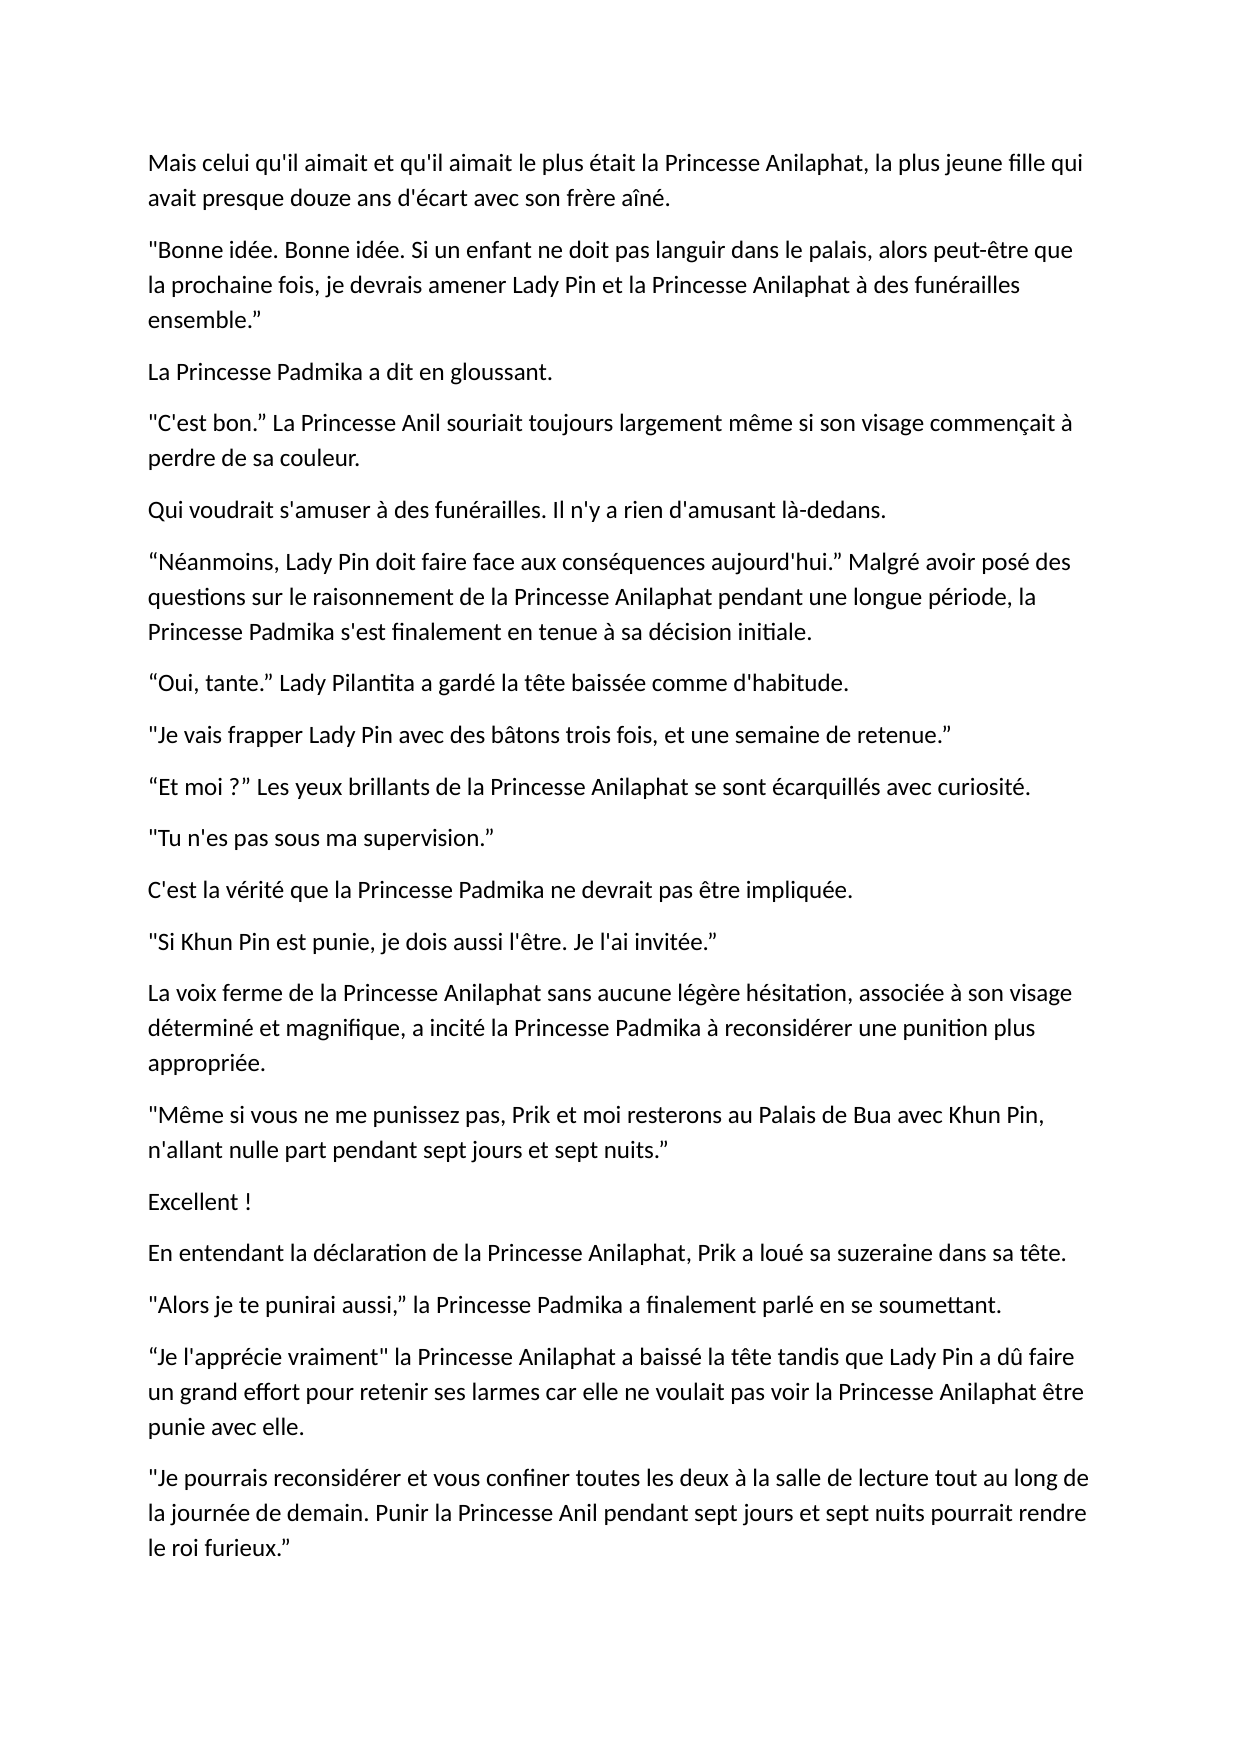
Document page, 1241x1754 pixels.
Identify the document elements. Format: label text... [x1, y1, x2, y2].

text “Néanmoins, Lady Pin doit faire face aux conséquences aujourd'hui.” Malgré avoir posé des questions sur le raisonnement de la Princesse Anilaphat pendant une longue période, la Princesse Padmika s'est finalement en tenue à sa décision initiale. [148, 546, 1093, 646]
text "Alors je te punirai aussi,” la Princesse Padmika a finalement parlé en se soumettant. [148, 1289, 1093, 1320]
text “Et moi ?” Les yeux brillants de la Princesse Anilaphat se sont écarquillés avec curiosité. [148, 771, 1093, 801]
text Mais celui qu'il aimait et qu'il aimait le plus était la Princesse Anilaphat, la plus jeune fille qui avait presque douze ans d'écart avec son frère aîné. [148, 148, 1093, 213]
text En entendant la déclaration de la Princesse Anilaphat, Prik a loué sa suzeraine dans sa tête. [148, 1238, 1093, 1268]
text “Je l'apprécie vraiment" la Princesse Anilaphat a baissé la tête tandis que Lady Pin a dû faire un grand effort pour retenir ses larmes car elle ne voulait pas voir la Princesse Anilaphat être punie avec elle. [148, 1341, 1093, 1441]
text "Si Khun Pin est punie, je dois aussi l'être. Je l'ai invitée.” [148, 926, 1093, 956]
text La Princesse Padmika a dit en gloussant. [148, 356, 1093, 386]
text Excellent ! [148, 1186, 1093, 1216]
text "Tu n'es pas sous ma supervision.” [148, 823, 1093, 853]
text Qui voudrait s'amuser à des funérailles. Il n'y a rien d'amusant là-dedans. [148, 494, 1093, 525]
text C'est la vérité que la Princesse Padmika ne devrait pas être impliquée. [148, 874, 1093, 905]
text "C'est bon.” La Princesse Anil souriait toujours largement même si son visage commençait à perdre de sa couleur. [148, 408, 1093, 473]
text "Je vais frapper Lady Pin avec des bâtons trois fois, et une semaine de retenue.” [148, 719, 1093, 750]
text “Oui, tante.” Lady Pilantita a gardé la tête baissée comme d'habitude. [148, 668, 1093, 698]
text La voix ferme de la Princesse Anilaphat sans aucune légère hésitation, associée à son visage déterminé et magnifique, a incité la Princesse Padmika à reconsidérer une punition plus appropriée. [148, 978, 1093, 1078]
text "Je pourrais reconsidérer et vous confiner toutes les deux à la salle de lecture tout au long de la journée de demain. Punir la Princesse Anil pendant sept jours et sept nuits pourrait rendre le roi furieux.” [148, 1463, 1093, 1563]
text "Même si vous ne me punissez pas, Prik et moi resterons au Palais de Bua avec Khun Pin, n'allant nulle part pendant sept jours et sept nuits.” [148, 1099, 1093, 1165]
text "Bonne idée. Bonne idée. Si un enfant ne doit pas languir dans le palais, alors peut-être que la prochaine fois, je devrais amener Lady Pin et la Princesse Anilaphat à des funérailles ensemble.” [148, 234, 1093, 335]
